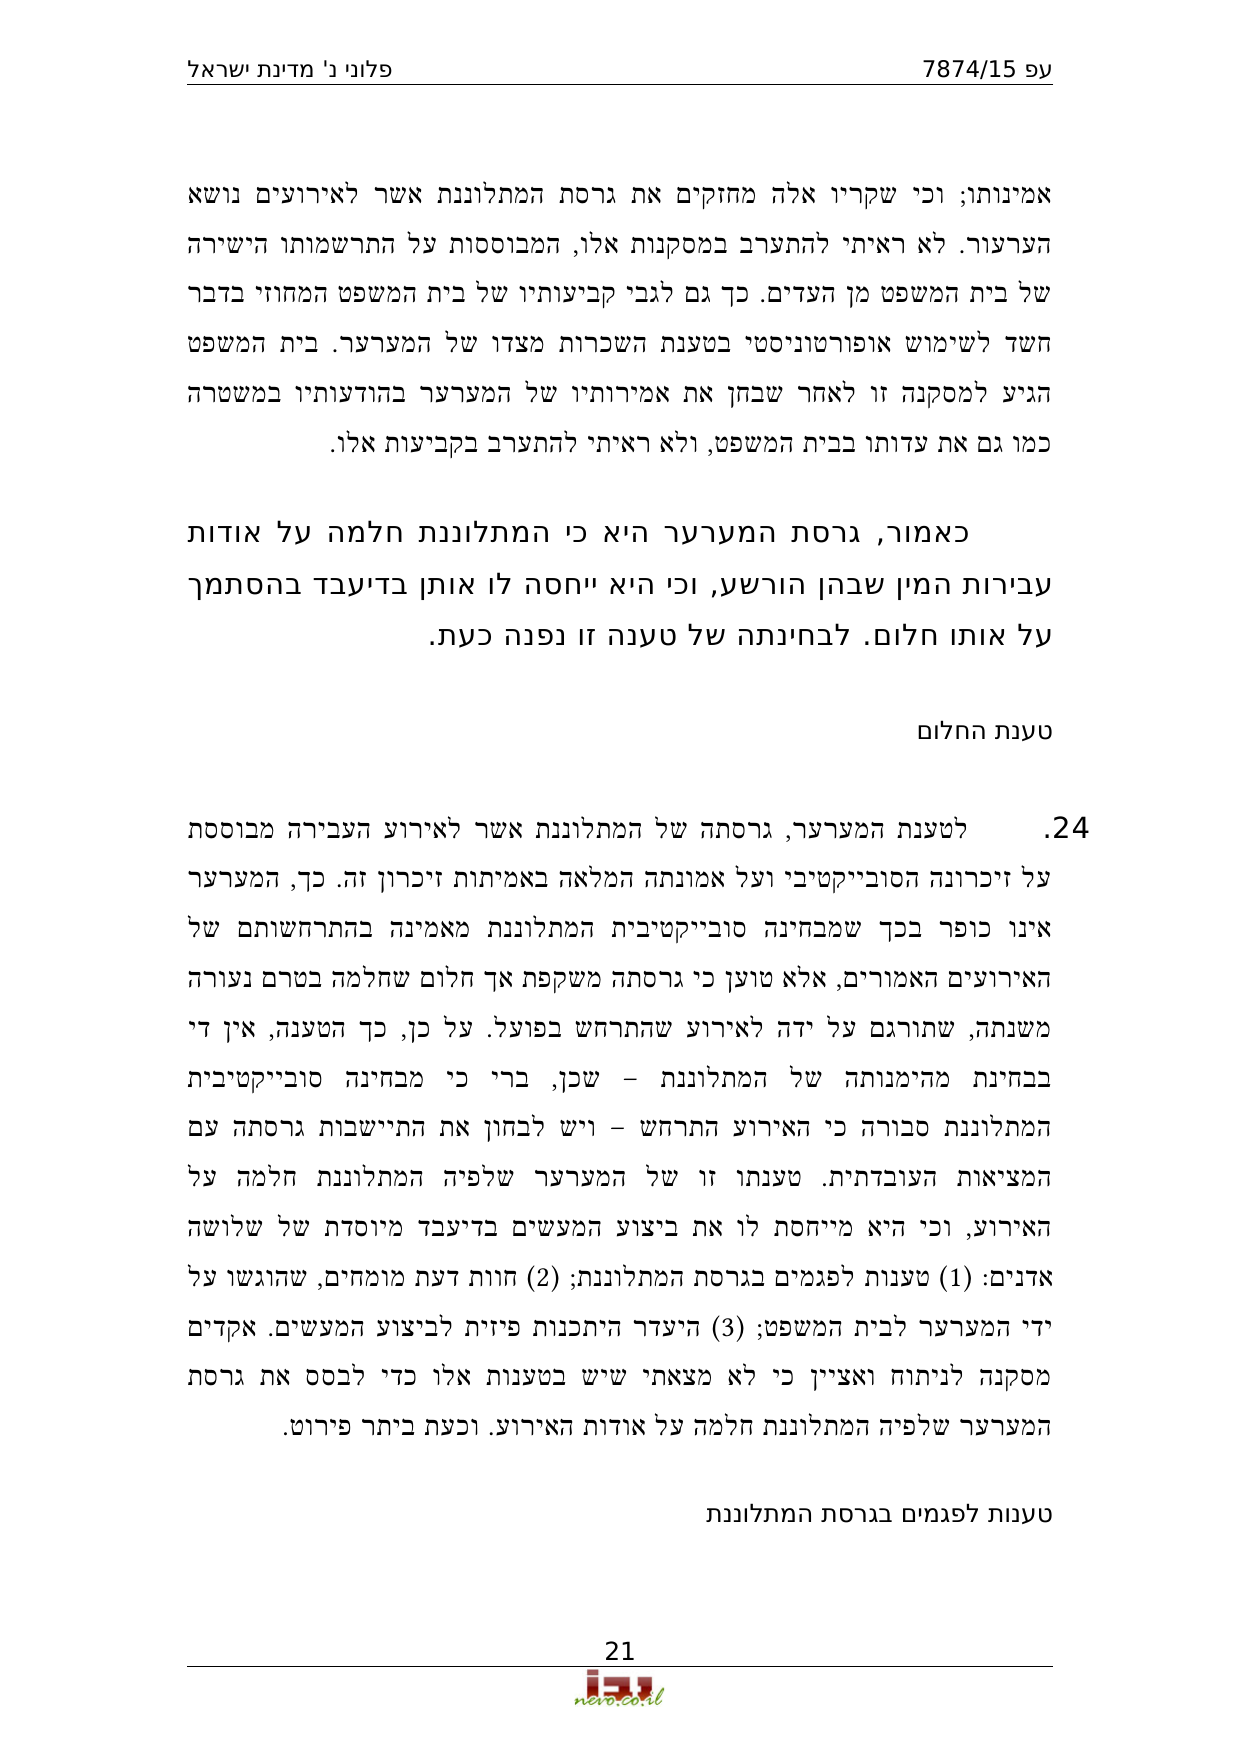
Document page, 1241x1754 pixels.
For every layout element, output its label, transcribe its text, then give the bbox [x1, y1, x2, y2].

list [187, 177, 1053, 459]
text טענת החלום [187, 716, 1053, 745]
text טענות לפגמים בגרסת המתלוננת [187, 1499, 1053, 1528]
text כאמור, גרסת המערער היא כי המתלוננת חלמה על אודות עבירות המין שבהן הורשע, וכי היא ייחסה לו אותן בדיעבד בהסתמך על אותו חלום. לבחינתה של טענה זו נפנה כעת. [187, 515, 1053, 652]
list לטענת המערער, גרסתה של המתלוננת אשר לאירוע העבירה מבוססת על זיכרונה הסובייקטיבי ועל אמונתה המלאה באמיתות זיכרון זה. כך, המערער אינו כופר בכך שמבחינה סובייקטיבית המתלוננת מאמינה בהתרחשותם של האירועים האמורים, אלא טוען כי גרסתה משקפת אך חלום שחלמה בטרם נעורה משנתה, שתורגם על ידה לאירוע שהתרחש בפועל. על כן, כך הטענה, אין די בבחינת מהימנותה של המתלוננת – שכן, ברי כי מבחינה סובייקטיבית המתלוננת סבורה כי האירוע התרחש – ויש לבחון את התיישבות גרסתה עם המציאות העובדתית. טענתו זו של המערער שלפיה המתלוננת חלמה על האירוע, וכי היא מייחסת לו את ביצוע המעשים בדיעבד מיוסדת של שלושה אדנים: (1) טענות לפגמים בגרסת המתלוננת; (2) חוות דעת מומחים, שהוגשו על ידי המערער לבית המשפט; (3) היעדר היתכנות פיזית לביצוע המעשים. אקדים מסקנה לניתוח ואציין כי לא מצאתי שיש בטענות אלו כדי לבסס את גרסת המערער שלפיה המתלוננת חלמה על אודות האירוע. וכעת ביתר פירוט. [187, 811, 1053, 1443]
picture [574, 1669, 666, 1707]
